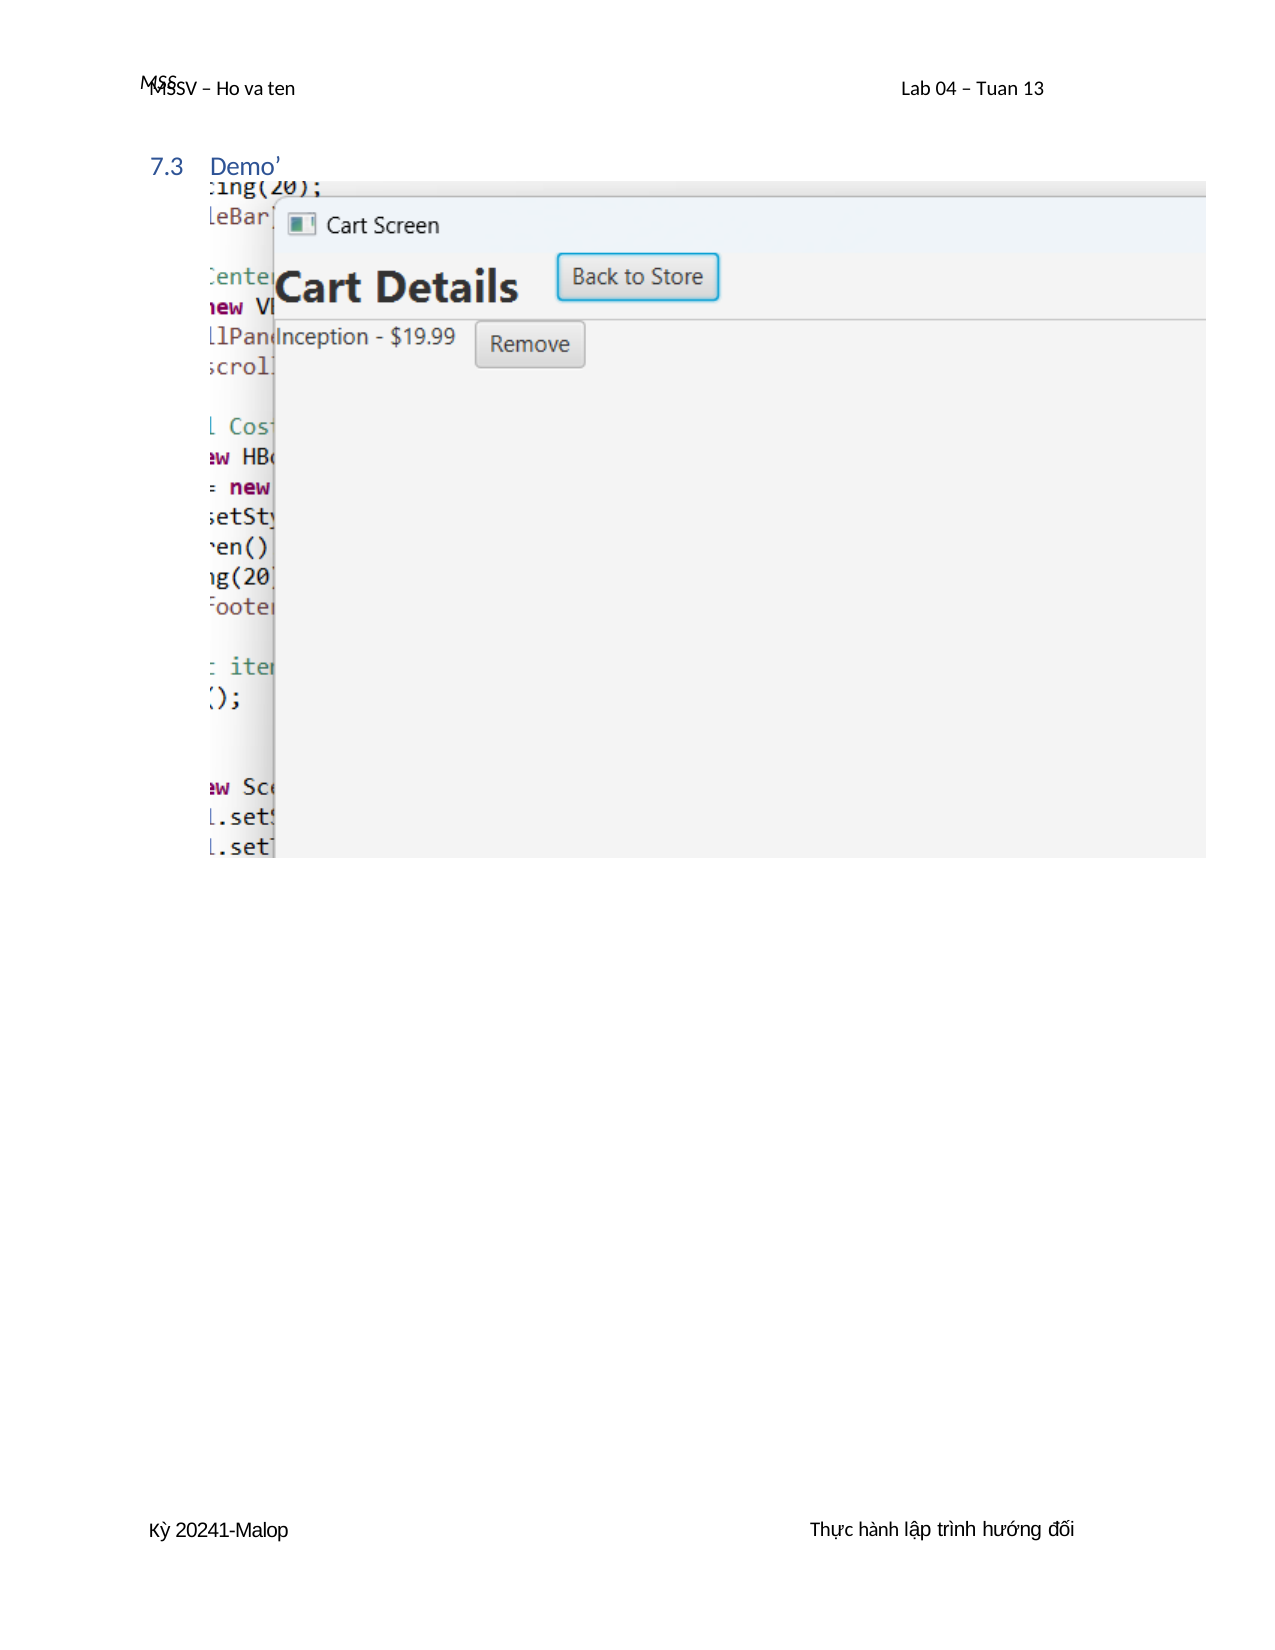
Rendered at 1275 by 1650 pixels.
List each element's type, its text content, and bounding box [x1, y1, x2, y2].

picture [210, 181, 1206, 858]
